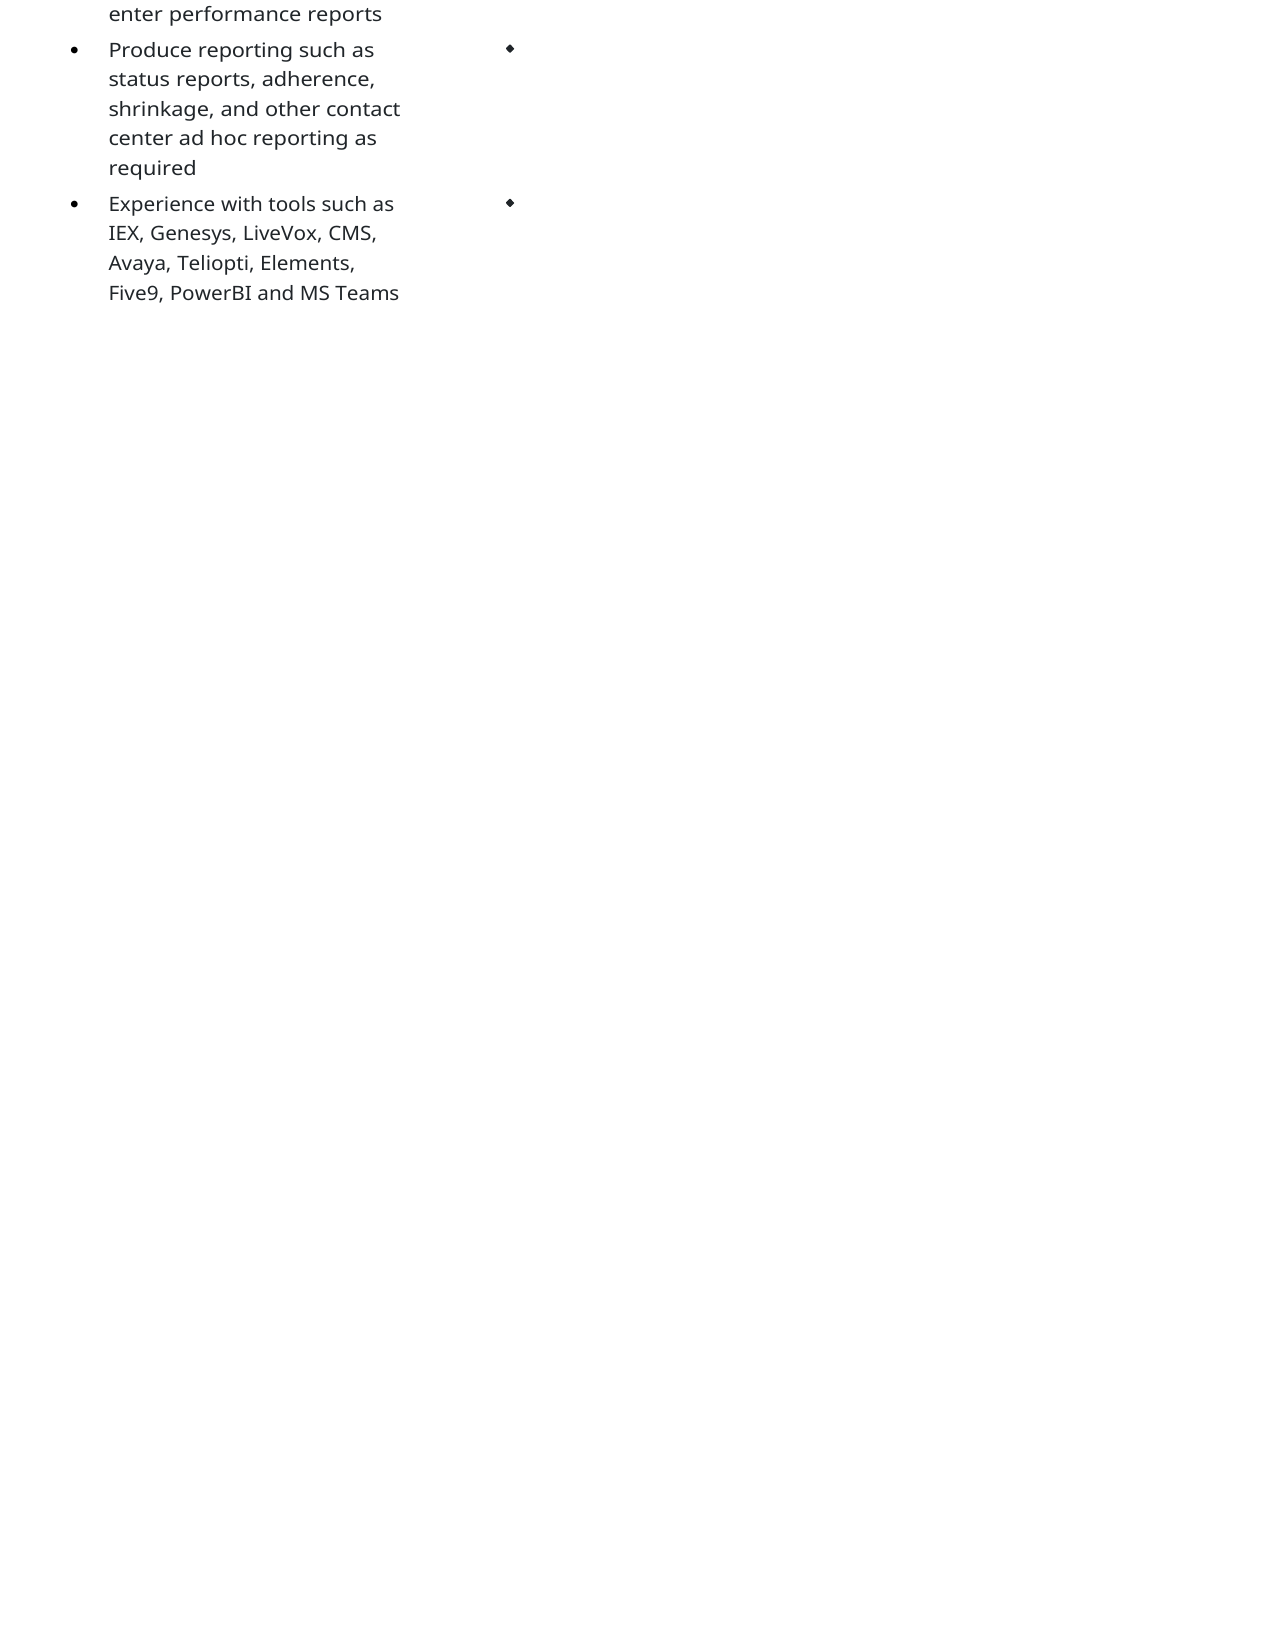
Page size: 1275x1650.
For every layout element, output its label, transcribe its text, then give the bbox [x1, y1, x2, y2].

list Compile and distribute and analyzes daily, weekly, and monthly call enter performance reports [71, 0, 403, 27]
list Experience with tools such as IEX, Genesys, LiveVox, CMS, Avaya, Teliopti, Elements, Five9, PowerBI and MS Teams [71, 190, 403, 306]
list Produce reporting such as status reports, adherence, shrinkage, and other contact center ad hoc reporting as required [71, 36, 403, 181]
